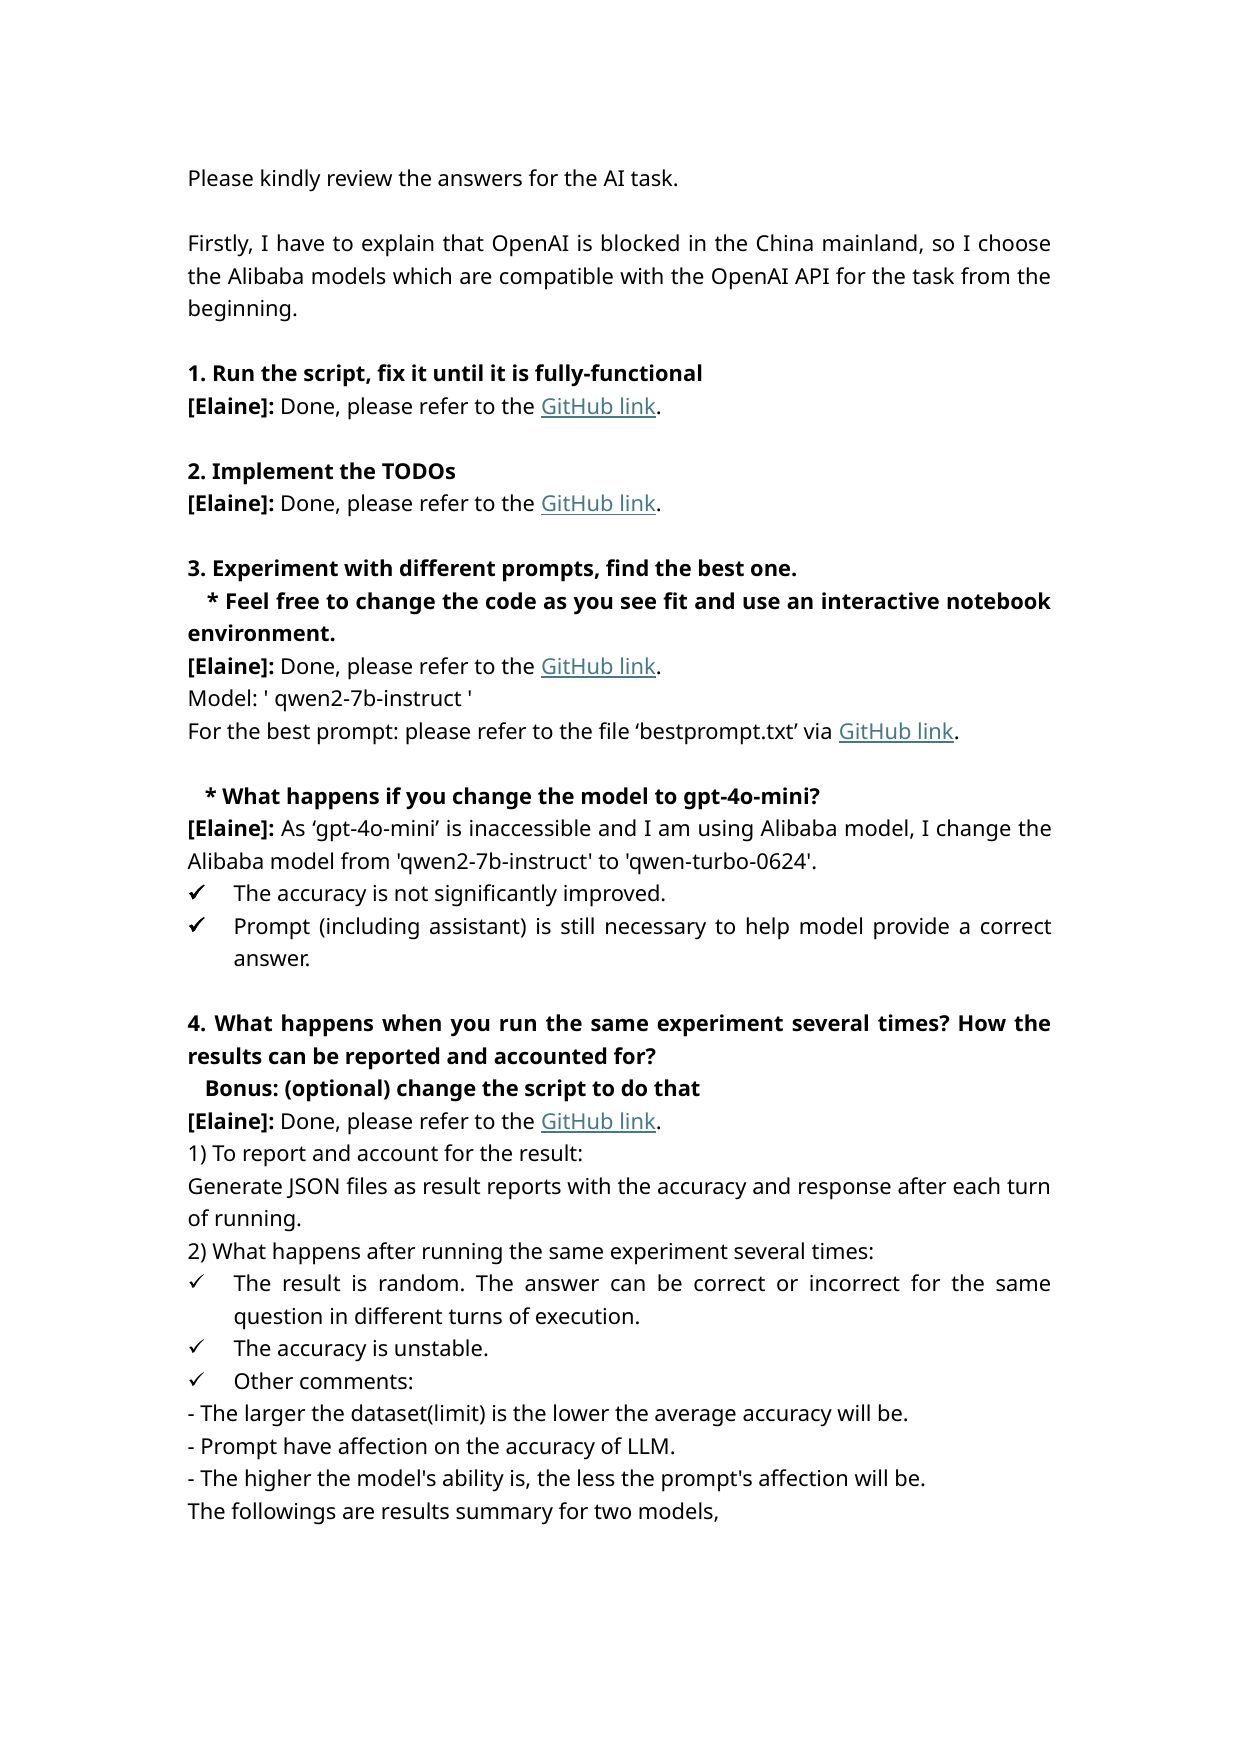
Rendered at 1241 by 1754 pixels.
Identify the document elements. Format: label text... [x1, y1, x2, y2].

text [Elaine]: Done, please refer to the GitHub link. [187, 1104, 1053, 1137]
list Prompt (including assistant) is still necessary to help model provide a correct answer. [187, 909, 1053, 974]
text Firstly, I have to explain that OpenAI is blocked in the China mainland, so I choose the Alibaba models which are compatible with the OpenAI API for the task from the beginning. [187, 227, 1053, 324]
text Generate JSON files as result reports with the accuracy and response after each turn of running. [187, 1169, 1053, 1234]
list The result is random. The answer can be correct or incorrect for the same question in different turns of execution. [187, 1267, 1053, 1332]
text Model: ' qwen2-7b-instruct ' [187, 682, 1053, 714]
text [Elaine]: As ‘gpt-4o-mini’ is inaccessible and I am using Alibaba model, I change the Alibaba model from 'qwen2-7b-instruct' to 'qwen-turbo-0624'. [187, 812, 1053, 877]
text [Elaine]: Done, please refer to the GitHub link. [187, 487, 1053, 519]
text [Elaine]: Done, please refer to the GitHub link. [187, 649, 1053, 682]
text * Feel free to change the code as you see fit and use an interactive notebook environment. [187, 584, 1053, 649]
text [Elaine]: Done, please refer to the GitHub link. [187, 389, 1053, 422]
list The accuracy is not significantly improved. [187, 877, 1053, 909]
text 4. What happens when you run the same experiment several times? How the results can be reported and accounted for? [187, 1007, 1053, 1072]
text Bonus: (optional) change the script to do that [187, 1072, 1053, 1104]
text 2) What happens after running the same experiment several times: [187, 1234, 1053, 1267]
list Other comments: [187, 1364, 1053, 1397]
text 1) To report and account for the result: [187, 1137, 1053, 1169]
text 2. Implement the TODOs [187, 454, 1053, 487]
text For the best prompt: please refer to the file ‘bestprompt.txt’ via GitHub link. [187, 714, 1053, 747]
text - The larger the dataset(limit) is the lower the average accuracy will be. [187, 1397, 1053, 1429]
text * What happens if you change the model to gpt-4o-mini? [187, 779, 1053, 812]
list The accuracy is unstable. [187, 1332, 1053, 1364]
text - The higher the model's ability is, the less the prompt's affection will be. [187, 1462, 1053, 1494]
text The followings are results summary for two models, [187, 1494, 1053, 1527]
text Please kindly review the answers for the AI task. [187, 162, 1053, 194]
text 3. Experiment with different prompts, find the best one. [187, 552, 1053, 584]
text - Prompt have affection on the accuracy of LLM. [187, 1429, 1053, 1462]
text 1. Run the script, fix it until it is fully-functional [187, 357, 1053, 389]
